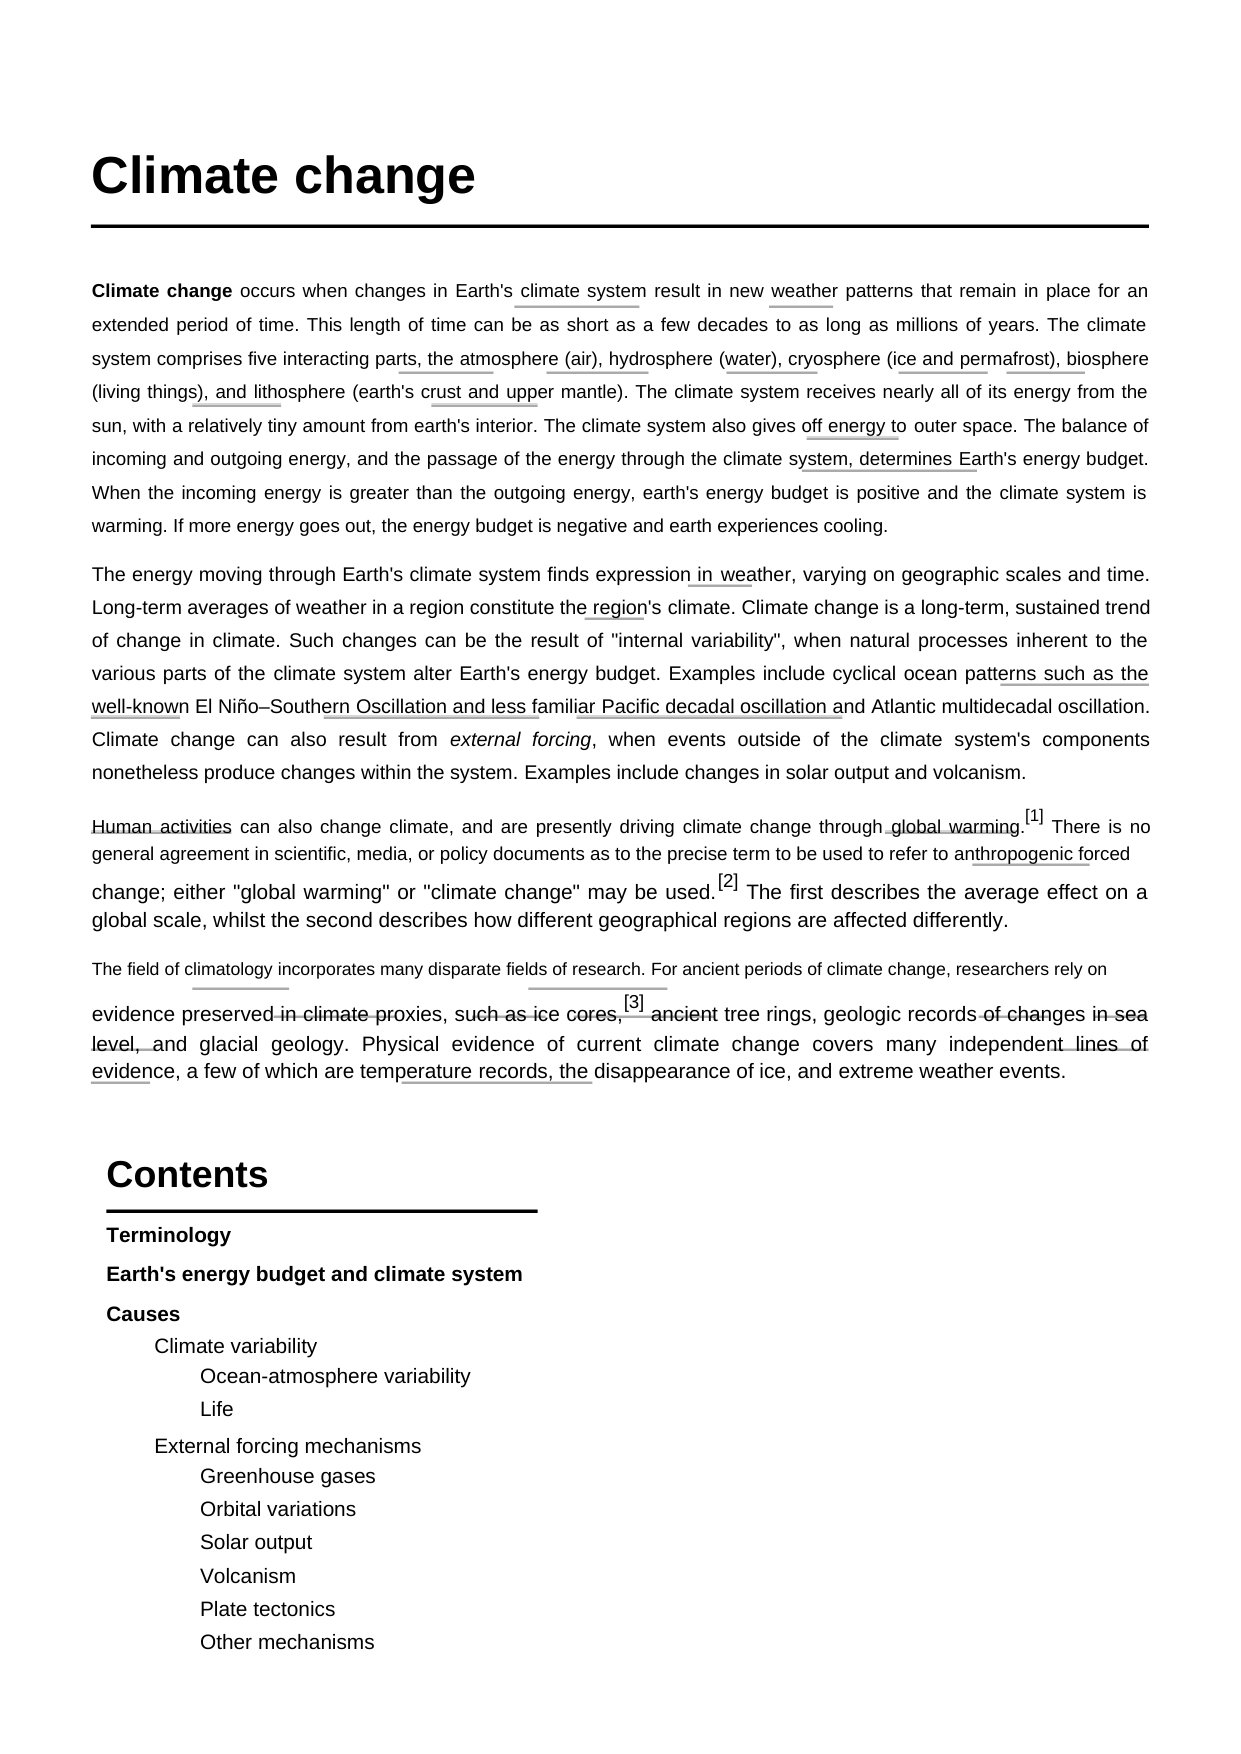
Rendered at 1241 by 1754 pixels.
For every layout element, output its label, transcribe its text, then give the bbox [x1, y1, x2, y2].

text Climate change occurs when changes in Earth's climate system result in new weather patterns that remain in place for an extended period of time. This length of time can be as short as a few decades to as long as millions of years. The climate system comprises five interacting parts, the atmosphere (air), hydrosphere (water), cryosphere (ice and permafrost), biosphere (living things), and lithosphere (earth's crust and upper mantle). The climate system receives nearly all of its energy from the sun, with a relatively tiny amount from earth's interior. The climate system also gives off energy to outer space. The balance of incoming and outgoing energy, and the passage of the energy through the climate system, determines Earth's energy budget. When the incoming energy is greater than the outgoing energy, earth's energy budget is positive and the climate system is warming. If more energy goes out, the energy budget is negative and earth experiences cooling. [92, 280, 1149, 537]
text Greenhouse gases [200, 1464, 1151, 1488]
text Plate tectonics [200, 1597, 1151, 1621]
text Other mechanisms [200, 1630, 1151, 1654]
text Orbital variations [200, 1497, 1151, 1521]
text Life [200, 1397, 1151, 1421]
text The field of climatology incorporates many disparate fields of research. For ancient periods of climate change, researchers rely on [92, 959, 1151, 979]
picture [106, 1209, 538, 1213]
text evidence preserved in climate proxies, such as ice cores,[3] ancient tree rings, geologic records of changes in sea level, and glacial geology. Physical evidence of current climate change covers many independent lines of evidence, a few of which are temperature records, the disappearance of ice, and extreme weather events. [92, 991, 1149, 1083]
text Earth's energy budget and climate system [106, 1262, 1151, 1286]
text External forcing mechanisms [154, 1434, 1151, 1458]
text change; either "global warming" or "climate change" may be used.[2] The first describes the average effect on a global scale, whilst the second describes how different geographical regions are affected differently. [92, 869, 1149, 932]
text Ocean-atmosphere variability [200, 1364, 1151, 1388]
text Climate change [92, 144, 1151, 204]
text The energy moving through Earth's climate system finds expression in weather, varying on geographic scales and time. Long-term averages of weather in a region constitute the region's climate. Climate change is a long-term, sustained trend of change in climate. Such changes can be the result of "internal variability", when natural processes inherent to the various parts of the climate system alter Earth's energy budget. Examples include cyclical ocean patterns such as the well-known El Niño–Southern Oscillation and less familiar Pacific decadal oscillation and Atlantic multidecadal oscillation. Climate change can also result from external forcing, when events outside of the climate system's components nonetheless produce changes within the system. Examples include changes in solar output and volcanism. [92, 563, 1151, 783]
text Contents [106, 1153, 1151, 1196]
text Causes [106, 1301, 1151, 1325]
text Volcanism [200, 1563, 1151, 1587]
text Solar output [200, 1530, 1151, 1554]
picture [90, 224, 1149, 228]
text Human activities can also change climate, and are presently driving climate change through global warming.[1] There is no general agreement in scientific, media, or policy documents as to the precise term to be used to refer to anthropogenic forced [92, 806, 1151, 864]
text Terminology [106, 1222, 1151, 1246]
text Climate variability [154, 1334, 1151, 1358]
